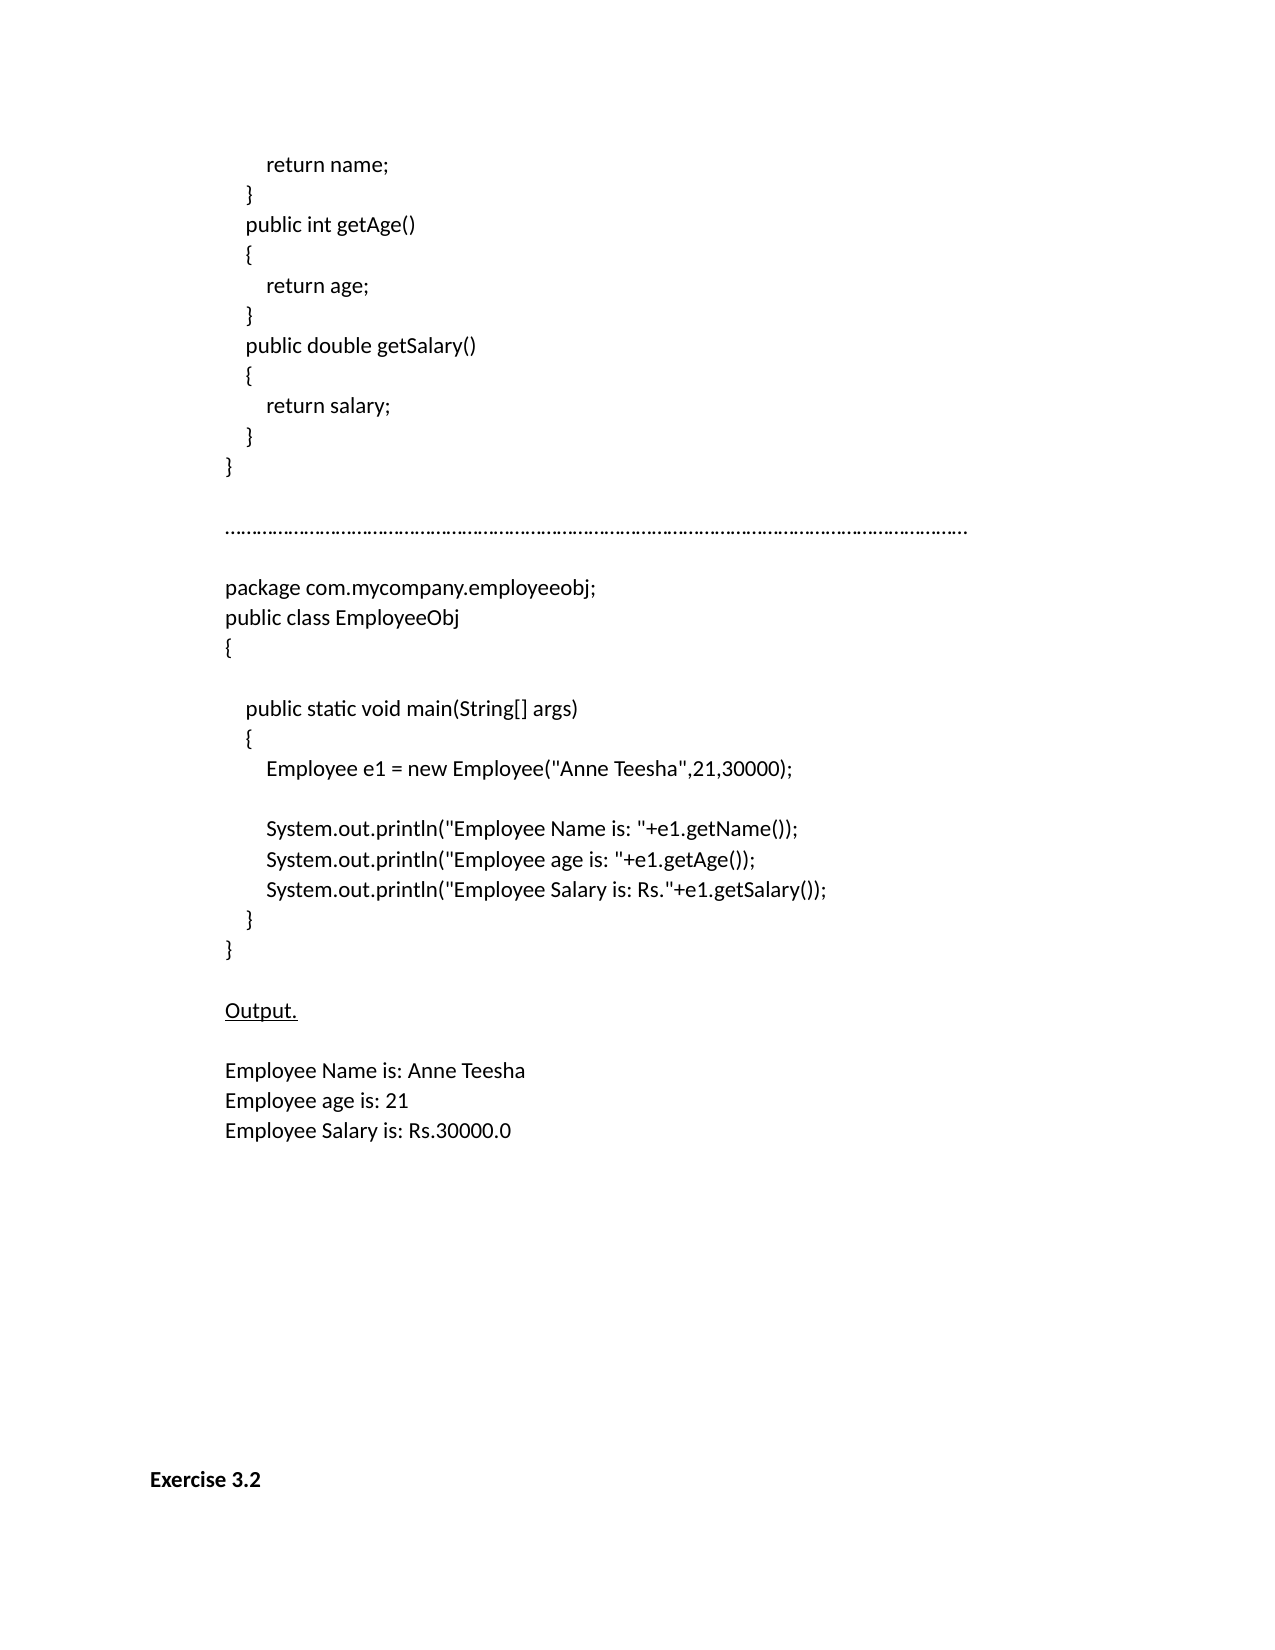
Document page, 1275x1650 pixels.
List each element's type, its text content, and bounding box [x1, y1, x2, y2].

list } [225, 422, 1125, 450]
list System.out.println("Employee Salary is: Rs."+e1.getSalary()); [225, 875, 1125, 903]
list public static void main(String[] args) [225, 694, 1125, 722]
list { [225, 241, 1125, 269]
list System.out.println("Employee age is: "+e1.getAge()); [225, 845, 1125, 873]
list { [225, 361, 1125, 389]
list public int getAge() [225, 210, 1125, 238]
list public class EmployeeObj [225, 603, 1125, 631]
list public double getSalary() [225, 331, 1125, 359]
list Employee Salary is: Rs.30000.0 [225, 1117, 1125, 1145]
list { [225, 633, 1125, 661]
list return age; [225, 271, 1125, 299]
list } [225, 301, 1125, 329]
list } [225, 452, 1125, 480]
list } [225, 905, 1125, 933]
list System.out.println("Employee Name is: "+e1.getName()); [225, 814, 1125, 843]
list Employee e1 = new Employee("Anne Teesha",21,30000); [225, 754, 1125, 782]
list Employee Name is: Anne Teesha [225, 1056, 1125, 1084]
list Output. [225, 996, 1125, 1024]
text Exercise 3.2 [150, 1466, 1125, 1494]
list { [225, 724, 1125, 752]
list } [225, 180, 1125, 208]
list …………………………………………………………………………………………………………………………… [225, 512, 1125, 541]
list package com.mycompany.employeeobj; [225, 573, 1125, 601]
list Employee age is: 21 [225, 1086, 1125, 1114]
list return name; [225, 150, 1125, 178]
list return salary; [225, 392, 1125, 420]
list } [225, 935, 1125, 963]
